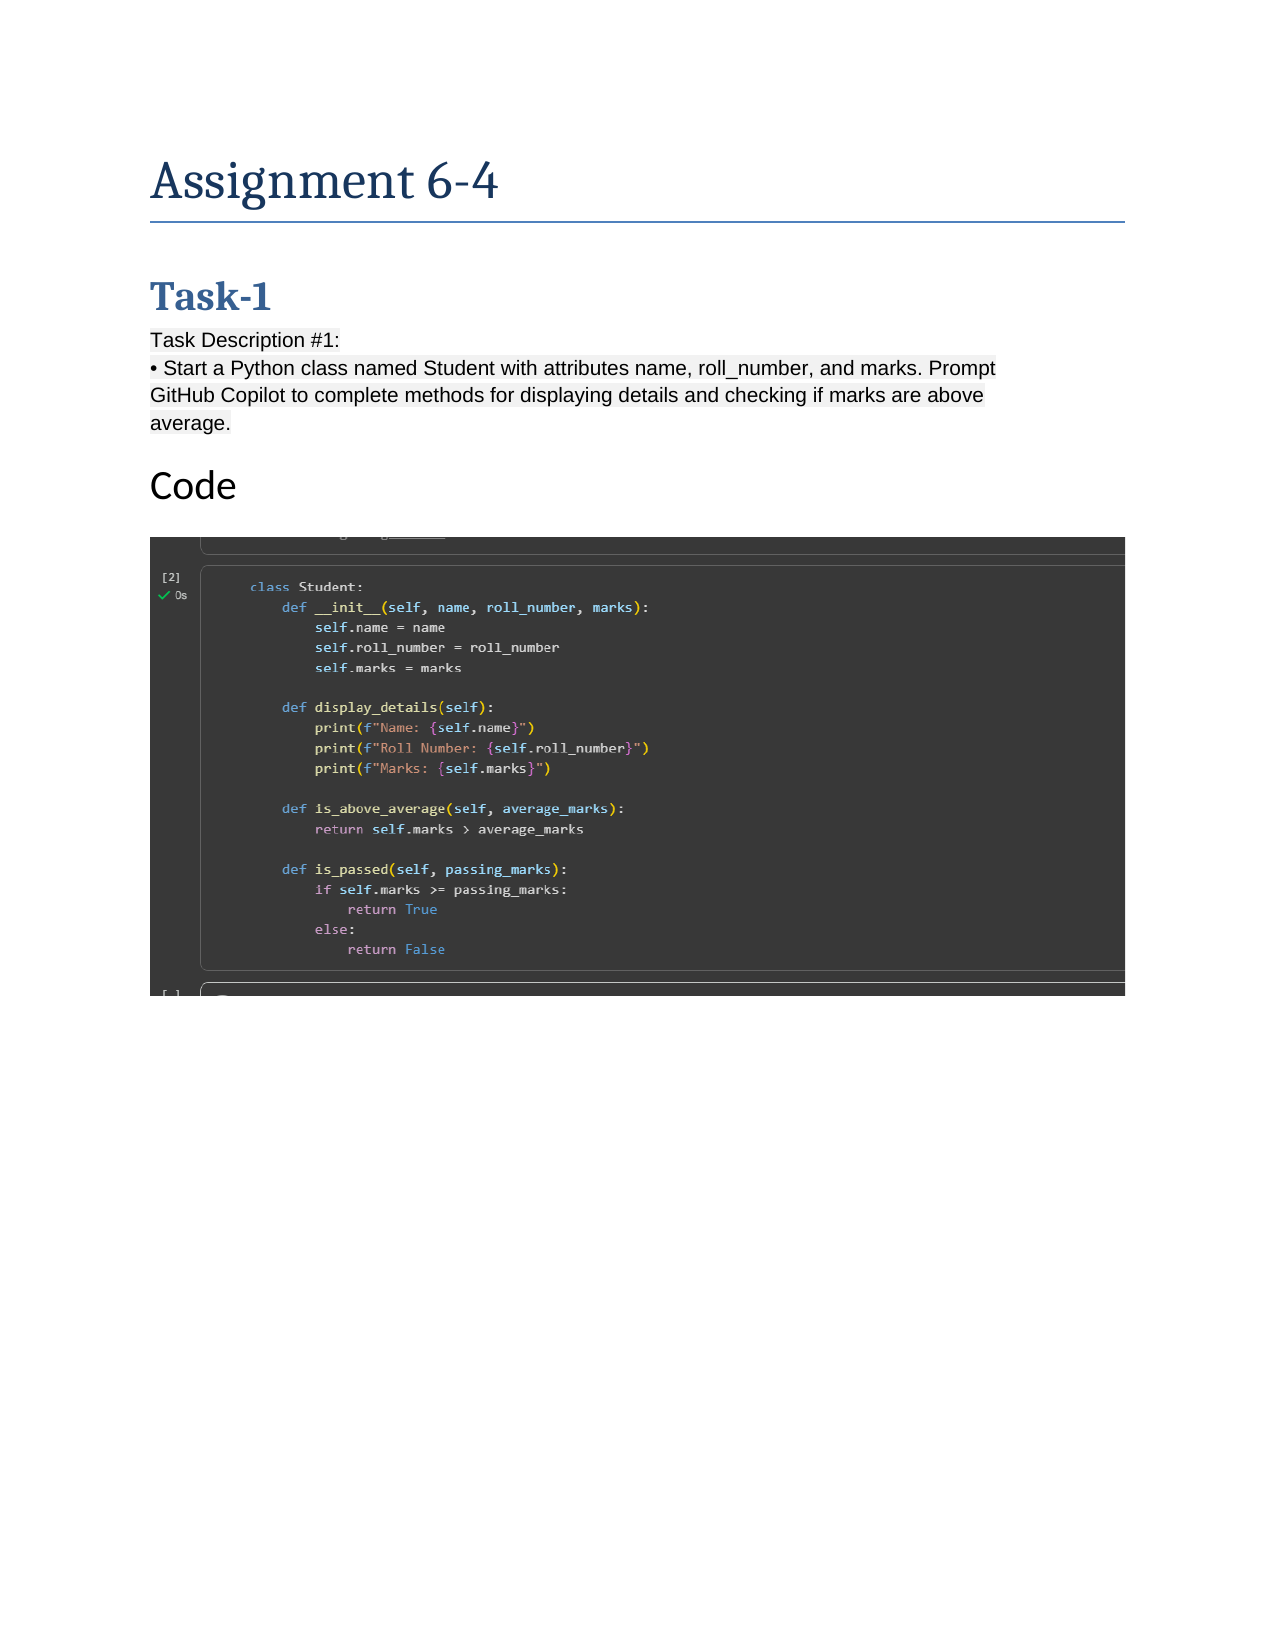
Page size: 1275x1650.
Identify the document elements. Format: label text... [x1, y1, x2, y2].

subtitle Task-1 [150, 273, 1125, 321]
picture [150, 537, 1125, 996]
text Task Description #1: • Start a Python class named Student with attributes name, roll_number, and marks. Prompt GitHub Copilot to complete methods for displaying details and checking if marks are above average. [150, 328, 1125, 434]
title Assignment 6-4 [150, 150, 1125, 221]
text Code [150, 459, 1125, 509]
